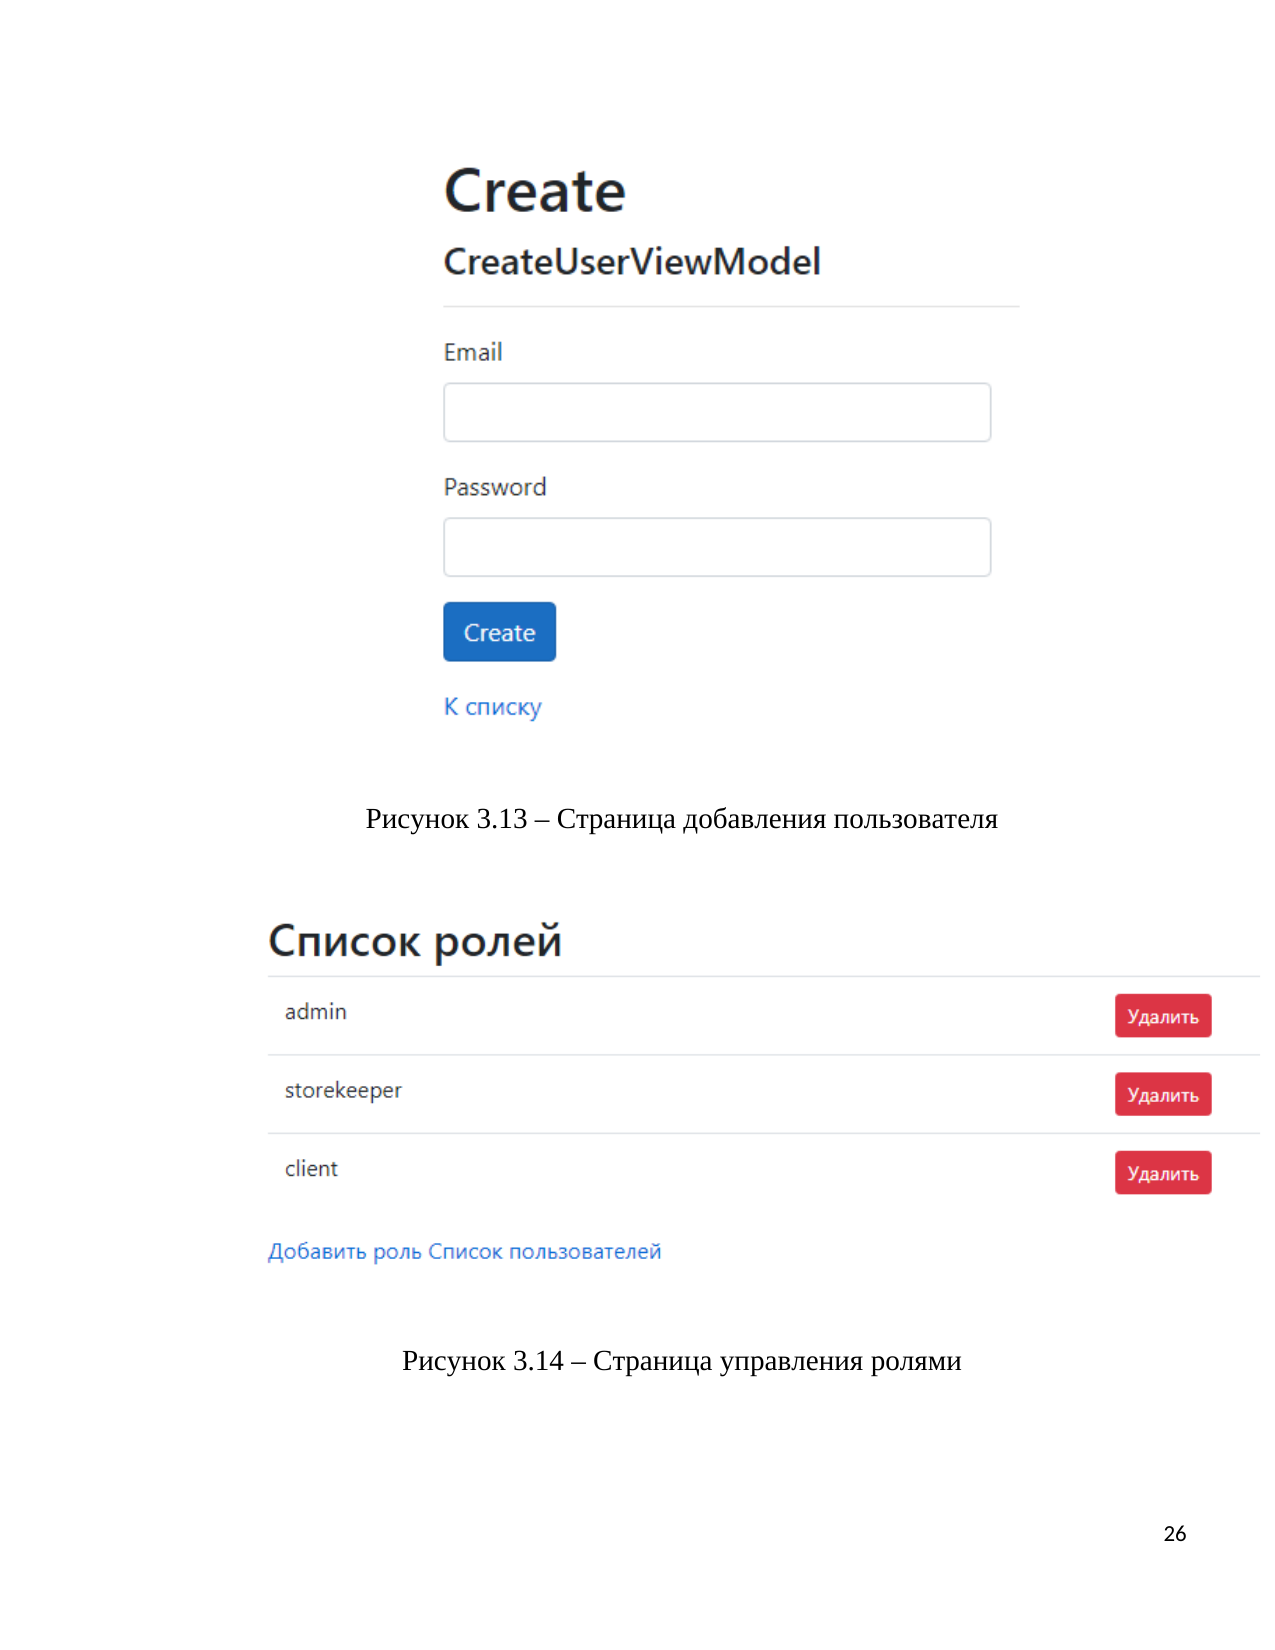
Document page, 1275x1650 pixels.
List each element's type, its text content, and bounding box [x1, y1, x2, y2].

text Рисунок 3.14 – Страница управления ролями [177, 1340, 1186, 1377]
picture [417, 155, 1020, 759]
text Рисунок 3.13 – Страница добавления пользователя [177, 798, 1186, 836]
picture [251, 910, 1261, 1301]
